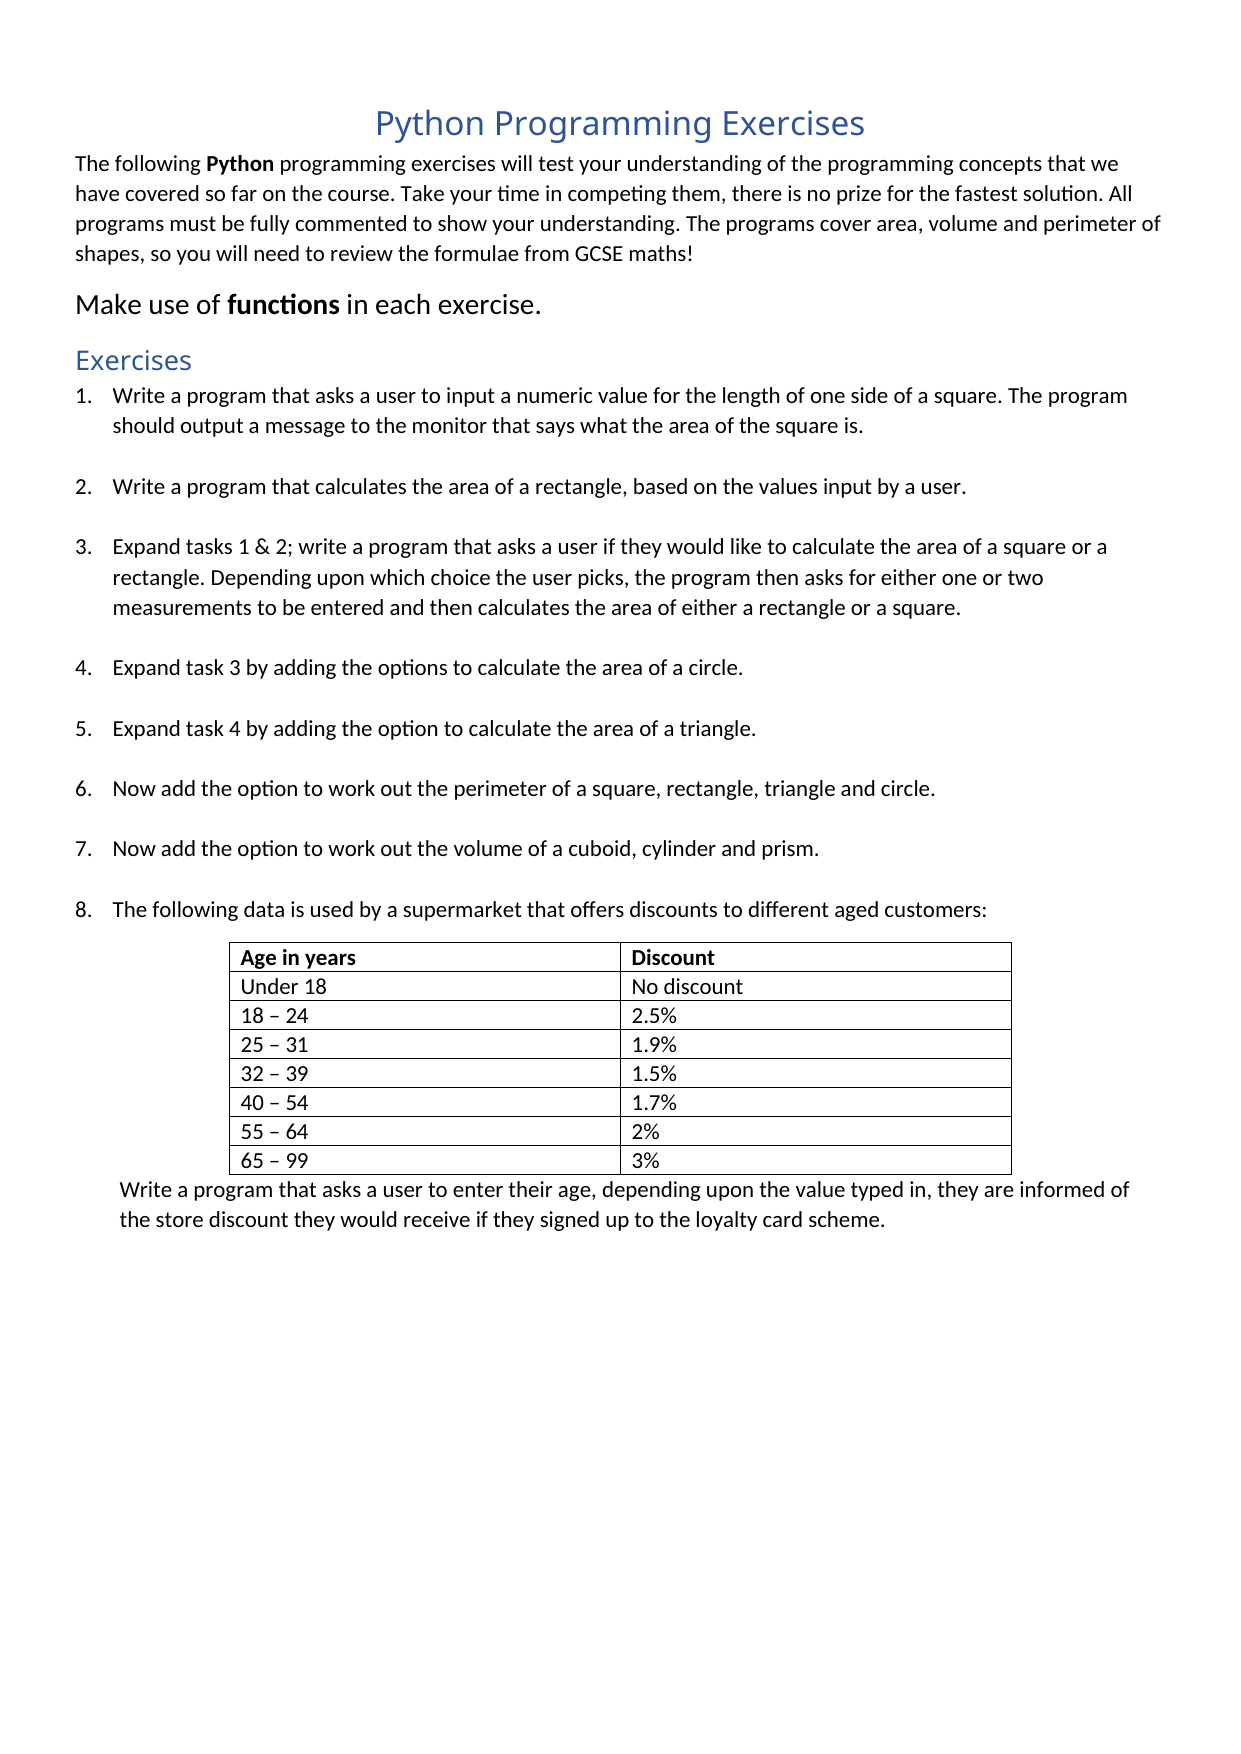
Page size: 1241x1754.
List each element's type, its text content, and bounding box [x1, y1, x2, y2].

list Write a program that asks a user to input a numeric value for the length of one side of a square. The program should output a message to the monitor that says what the area of the square is. [75, 381, 1165, 439]
list Now add the option to work out the volume of a cuboid, cylinder and prism. [75, 834, 1165, 862]
table_cell 40 – 54 [230, 1088, 620, 1116]
table_cell Under 18 [230, 972, 620, 1000]
list Write a program that calculates the area of a rectangle, based on the values input by a user. [75, 472, 1165, 500]
table_cell 25 – 31 [230, 1030, 620, 1058]
table_cell 18 – 24 [230, 1001, 620, 1029]
subtitle Exercises [75, 342, 1165, 378]
text Write a program that asks a user to enter their age, depending upon the value typed in, they are informed of the store discount they would receive if they signed up to the loyalty card scheme. [119, 1175, 1165, 1233]
table_header Discount [621, 943, 1011, 971]
table_header Age in years [230, 943, 620, 971]
table_cell 2% [621, 1117, 1011, 1145]
table_cell 55 – 64 [230, 1117, 620, 1145]
table_cell 3% [621, 1146, 1011, 1174]
table_cell No discount [621, 972, 1011, 1000]
table_cell 1.5% [621, 1059, 1011, 1087]
table_cell 1.9% [621, 1030, 1011, 1058]
subtitle Python Programming Exercises [75, 100, 1165, 145]
text Make use of functions in each exercise. [75, 286, 1165, 322]
table_cell 65 – 99 [230, 1146, 620, 1174]
list Now add the option to work out the perimeter of a square, rectangle, triangle and circle. [75, 774, 1165, 802]
list Expand task 3 by adding the options to calculate the area of a circle. [75, 653, 1165, 681]
table_cell 1.7% [621, 1088, 1011, 1116]
table_cell 2.5% [621, 1001, 1011, 1029]
text The following Python programming exercises will test your understanding of the programming concepts that we have covered so far on the course. Take your time in competing them, there is no prize for the fastest solution. All programs must be fully commented to show your understanding. The programs cover area, volume and perimeter of shapes, so you will need to review the formulae from GCSE maths! [75, 149, 1165, 268]
table_cell 32 – 39 [230, 1059, 620, 1087]
list Expand task 4 by adding the option to calculate the area of a triangle. [75, 714, 1165, 742]
list Expand tasks 1 & 2; write a program that asks a user if they would like to calculate the area of a square or a rectangle. Depending upon which choice the user picks, the program then asks for either one or two measurements to be entered and then calculates the area of either a rectangle or a square. [75, 532, 1165, 621]
list The following data is used by a supermarket that offers discounts to different aged customers: [75, 895, 1165, 923]
